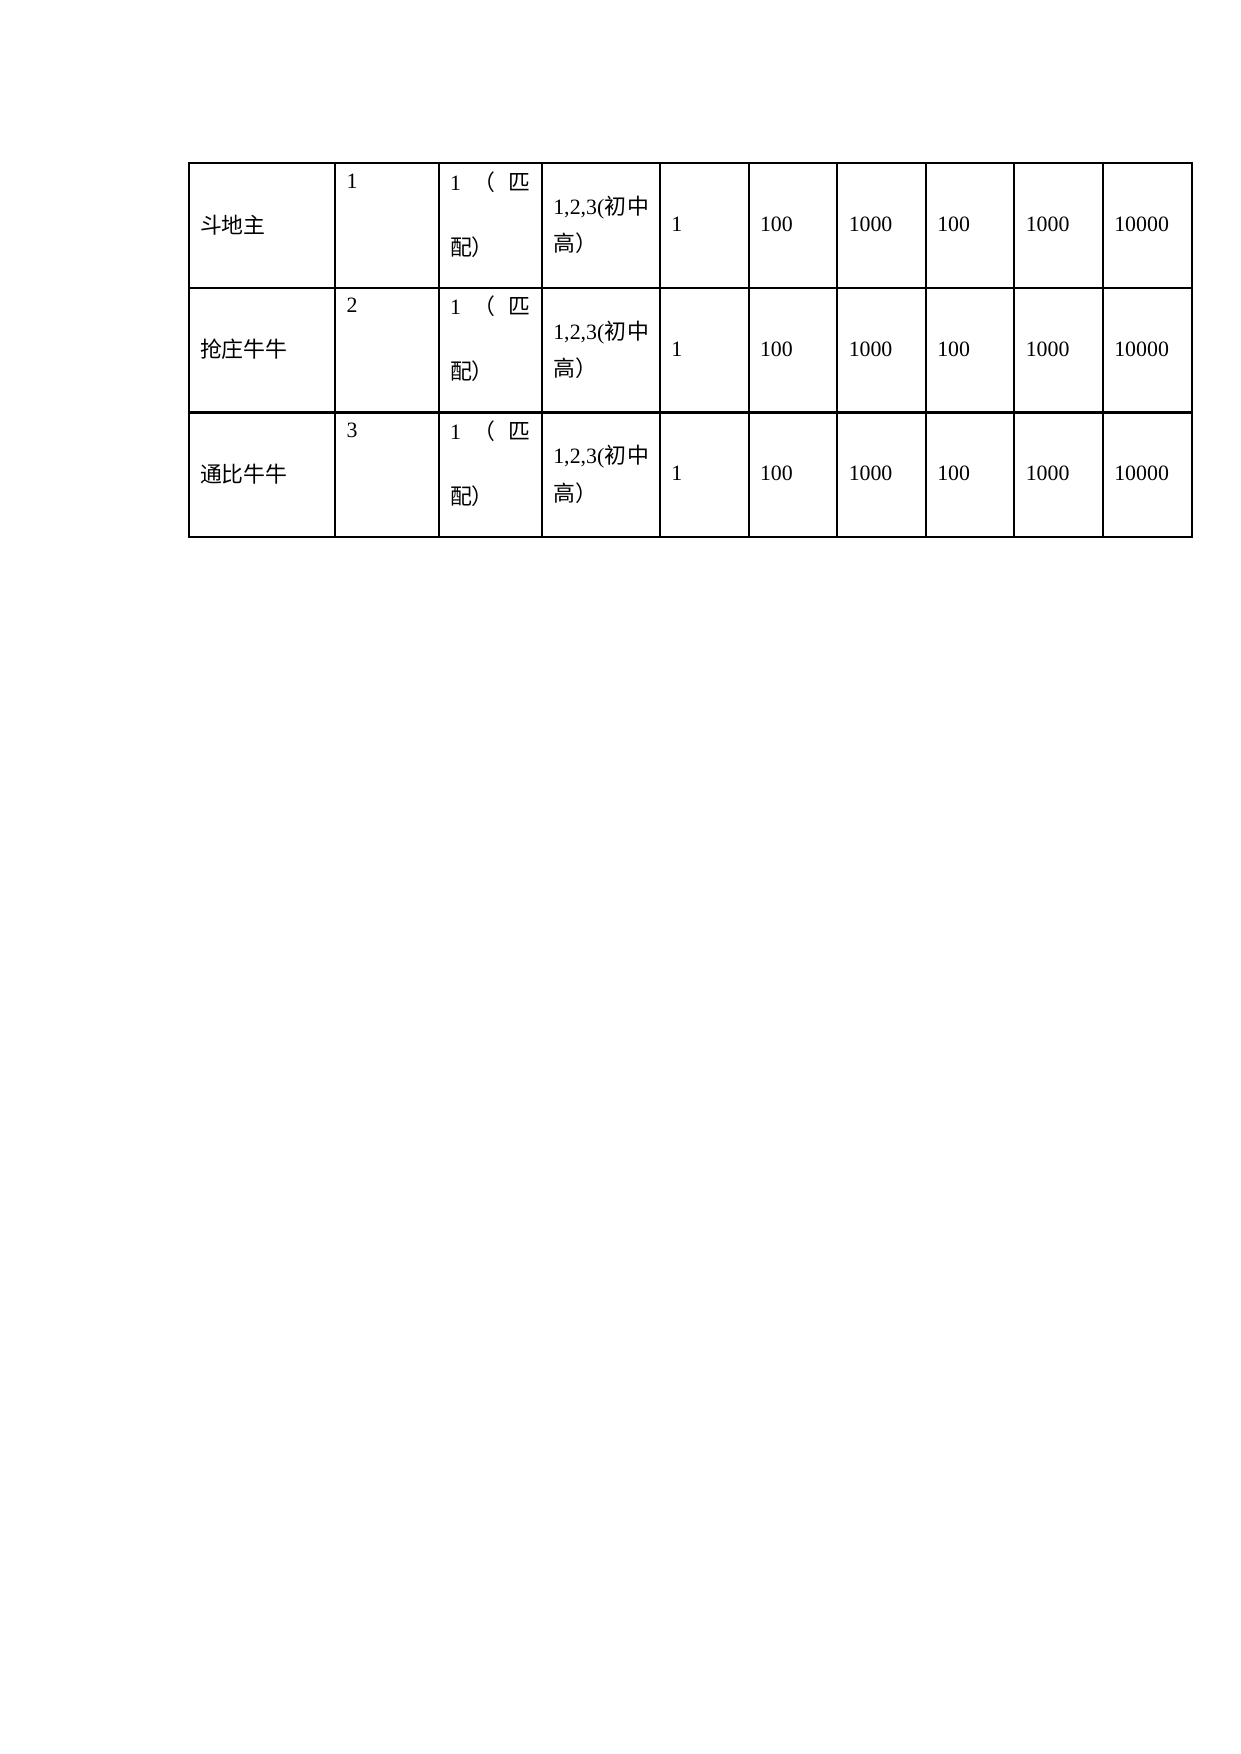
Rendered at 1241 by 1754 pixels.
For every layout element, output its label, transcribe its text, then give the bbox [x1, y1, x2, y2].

table_cell 通比牛牛 [190, 414, 334, 536]
table_cell 3 [336, 414, 438, 536]
table_cell 1000 [1015, 414, 1102, 536]
table_cell 1 [661, 164, 748, 287]
table_cell 10000 [1104, 414, 1191, 536]
table_cell 1（匹配） [440, 289, 541, 411]
table_cell 1 [336, 164, 438, 287]
table_cell 1000 [838, 289, 925, 411]
table_cell 1000 [838, 414, 925, 536]
table_cell 100 [927, 414, 1013, 536]
table_cell 10000 [1104, 289, 1191, 411]
table_cell 2 [336, 289, 438, 411]
table_cell 1000 [1015, 164, 1102, 287]
table_cell 100 [750, 289, 836, 411]
table_cell 100 [750, 414, 836, 536]
table_cell 1,2,3(初中高） [543, 414, 659, 536]
table_cell 1000 [1015, 289, 1102, 411]
table_cell 100 [927, 164, 1013, 287]
table_cell 10000 [1104, 164, 1191, 287]
table_cell 1 [661, 289, 748, 411]
table_cell 1000 [838, 164, 925, 287]
table_cell 1（匹配） [440, 164, 541, 287]
table_cell 抢庄牛牛 [190, 289, 334, 411]
table_cell 1（匹配） [440, 414, 541, 536]
table_cell 1 [661, 414, 748, 536]
table_cell 1,2,3(初中高） [543, 164, 659, 287]
table_cell 1,2,3(初中高） [543, 289, 659, 411]
table_cell 斗地主 [190, 164, 334, 287]
table_cell 100 [927, 289, 1013, 411]
table_cell 100 [750, 164, 836, 287]
